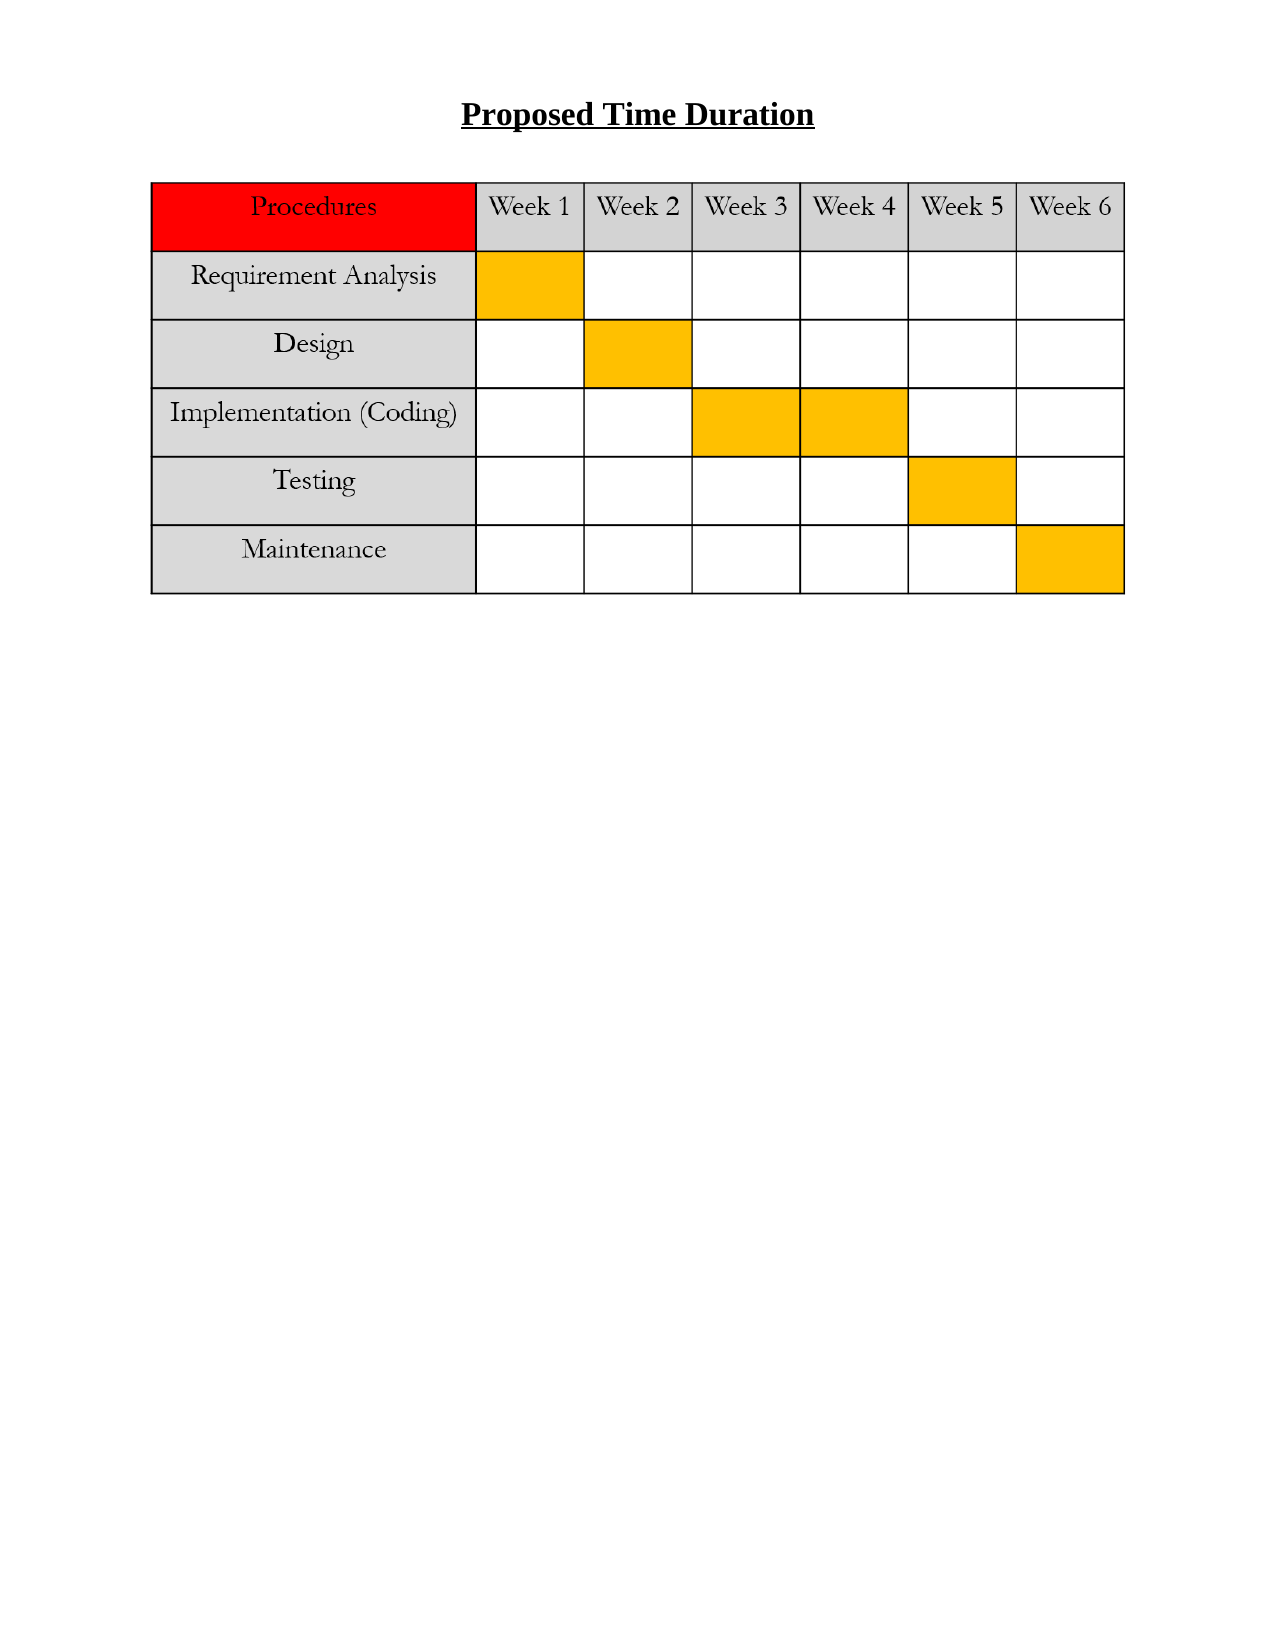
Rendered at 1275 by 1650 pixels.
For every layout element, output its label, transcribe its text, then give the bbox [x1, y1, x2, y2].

text Proposed Time Duration [150, 94, 1125, 132]
picture [150, 180, 1125, 595]
